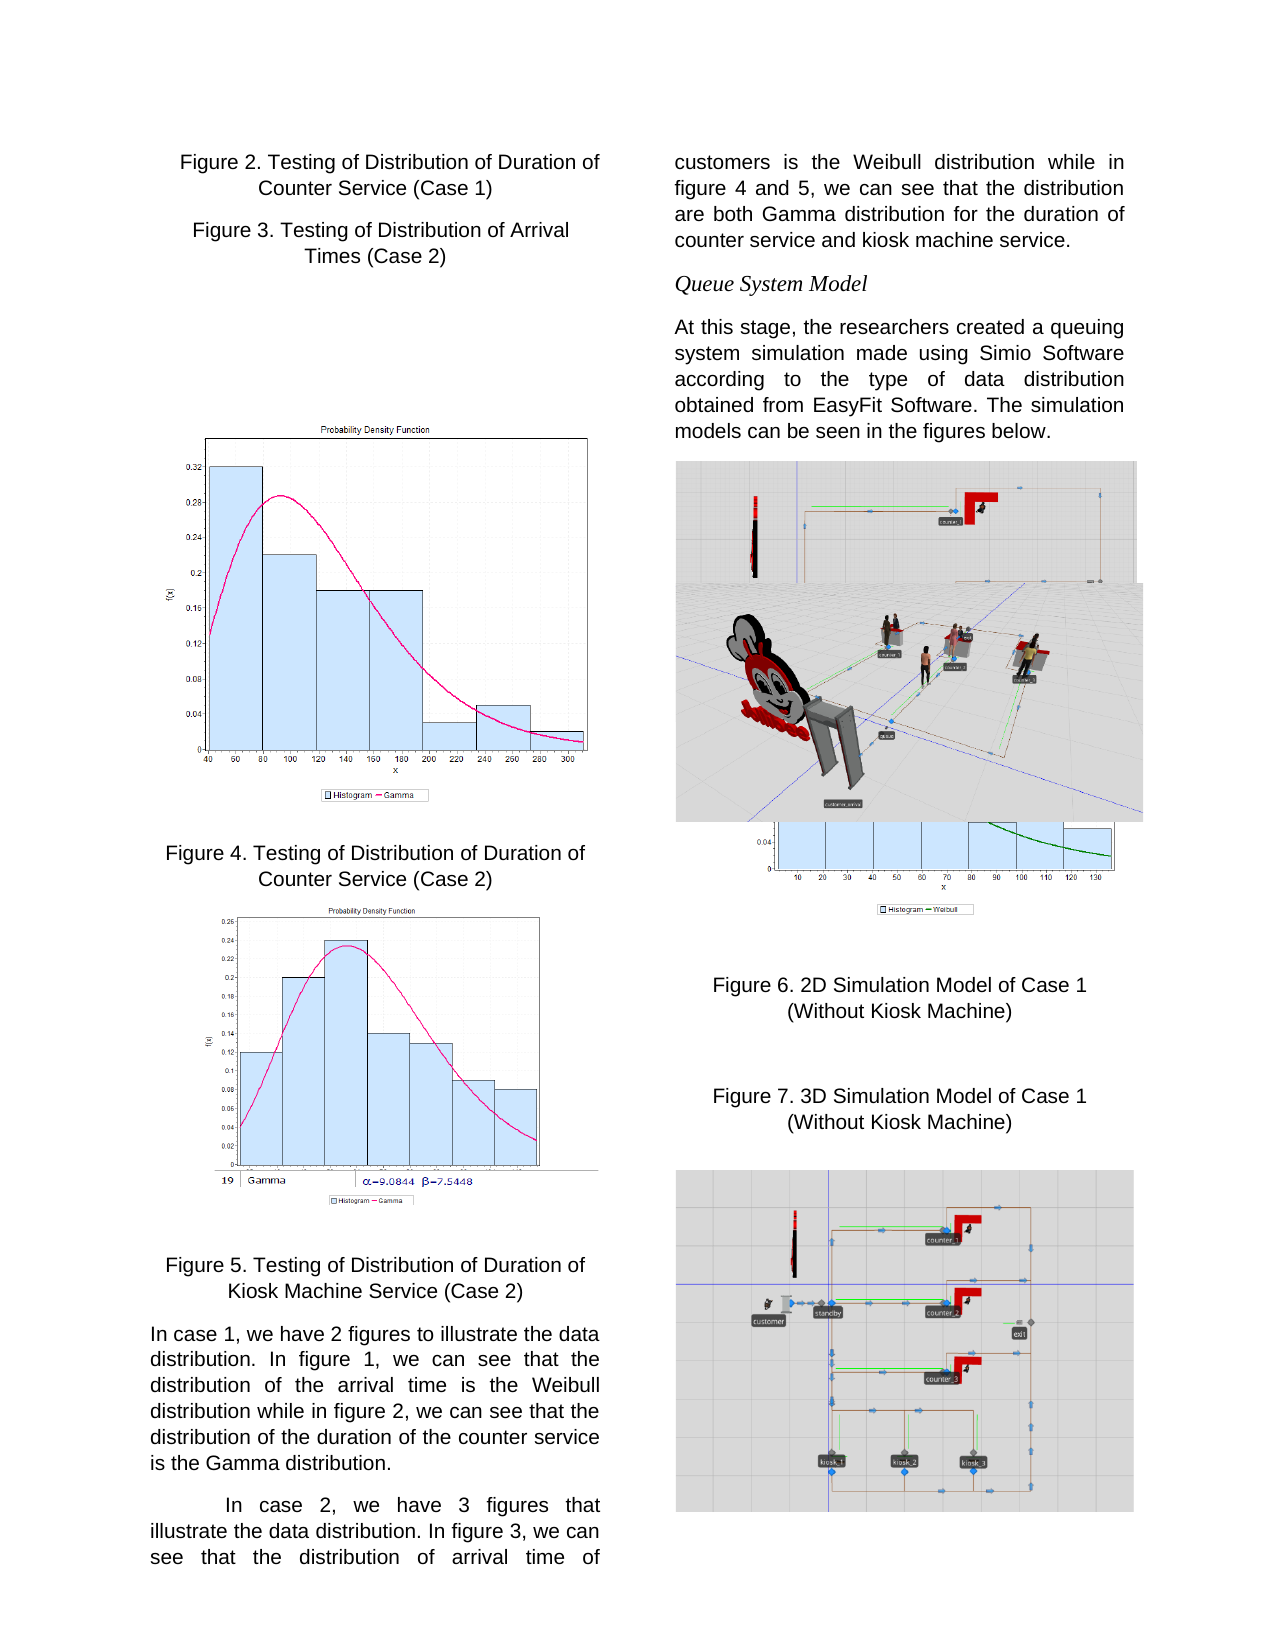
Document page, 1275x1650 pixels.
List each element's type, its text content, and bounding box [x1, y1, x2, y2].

text At this stage, the researchers created a queuing system simulation made using Simio Software according to the type of data distribution obtained from EasyFit Software. The simulation models can be seen in the figures below. [674, 150, 1125, 277]
text In case 2, we have 3 figures that illustrate the data distribution. In figure 3, we can see that the distribution of arrival time of customers is the Weibull distribution while in figure 4 and 5, we can see that the distribution are both Gamma distribution for the duration of counter service and kiosk machine service. [150, 1303, 601, 1482]
text Queue System Model [150, 1501, 601, 1527]
text Figure 6. 2D Simulation Model of Case 1 (Without Kiosk Machine) [674, 638, 1125, 687]
text Figure 7. 3D Simulation Model of Case 1 (Without Kiosk Machine) [674, 1048, 1125, 1098]
text Figure 3. Testing of Distribution of Arrival Times (Case 2) [150, 218, 601, 268]
picture [213, 1170, 598, 1187]
text Figure 4. Testing of Distribution of Duration of Counter Service (Case 2) [150, 414, 601, 464]
picture [674, 717, 1143, 956]
picture [674, 296, 1137, 555]
picture [674, 1134, 1134, 1475]
picture [193, 940, 526, 1101]
picture [150, 480, 494, 806]
text Figure 2. Testing of Distribution of Duration of Counter Service (Case 1) [150, 150, 601, 200]
